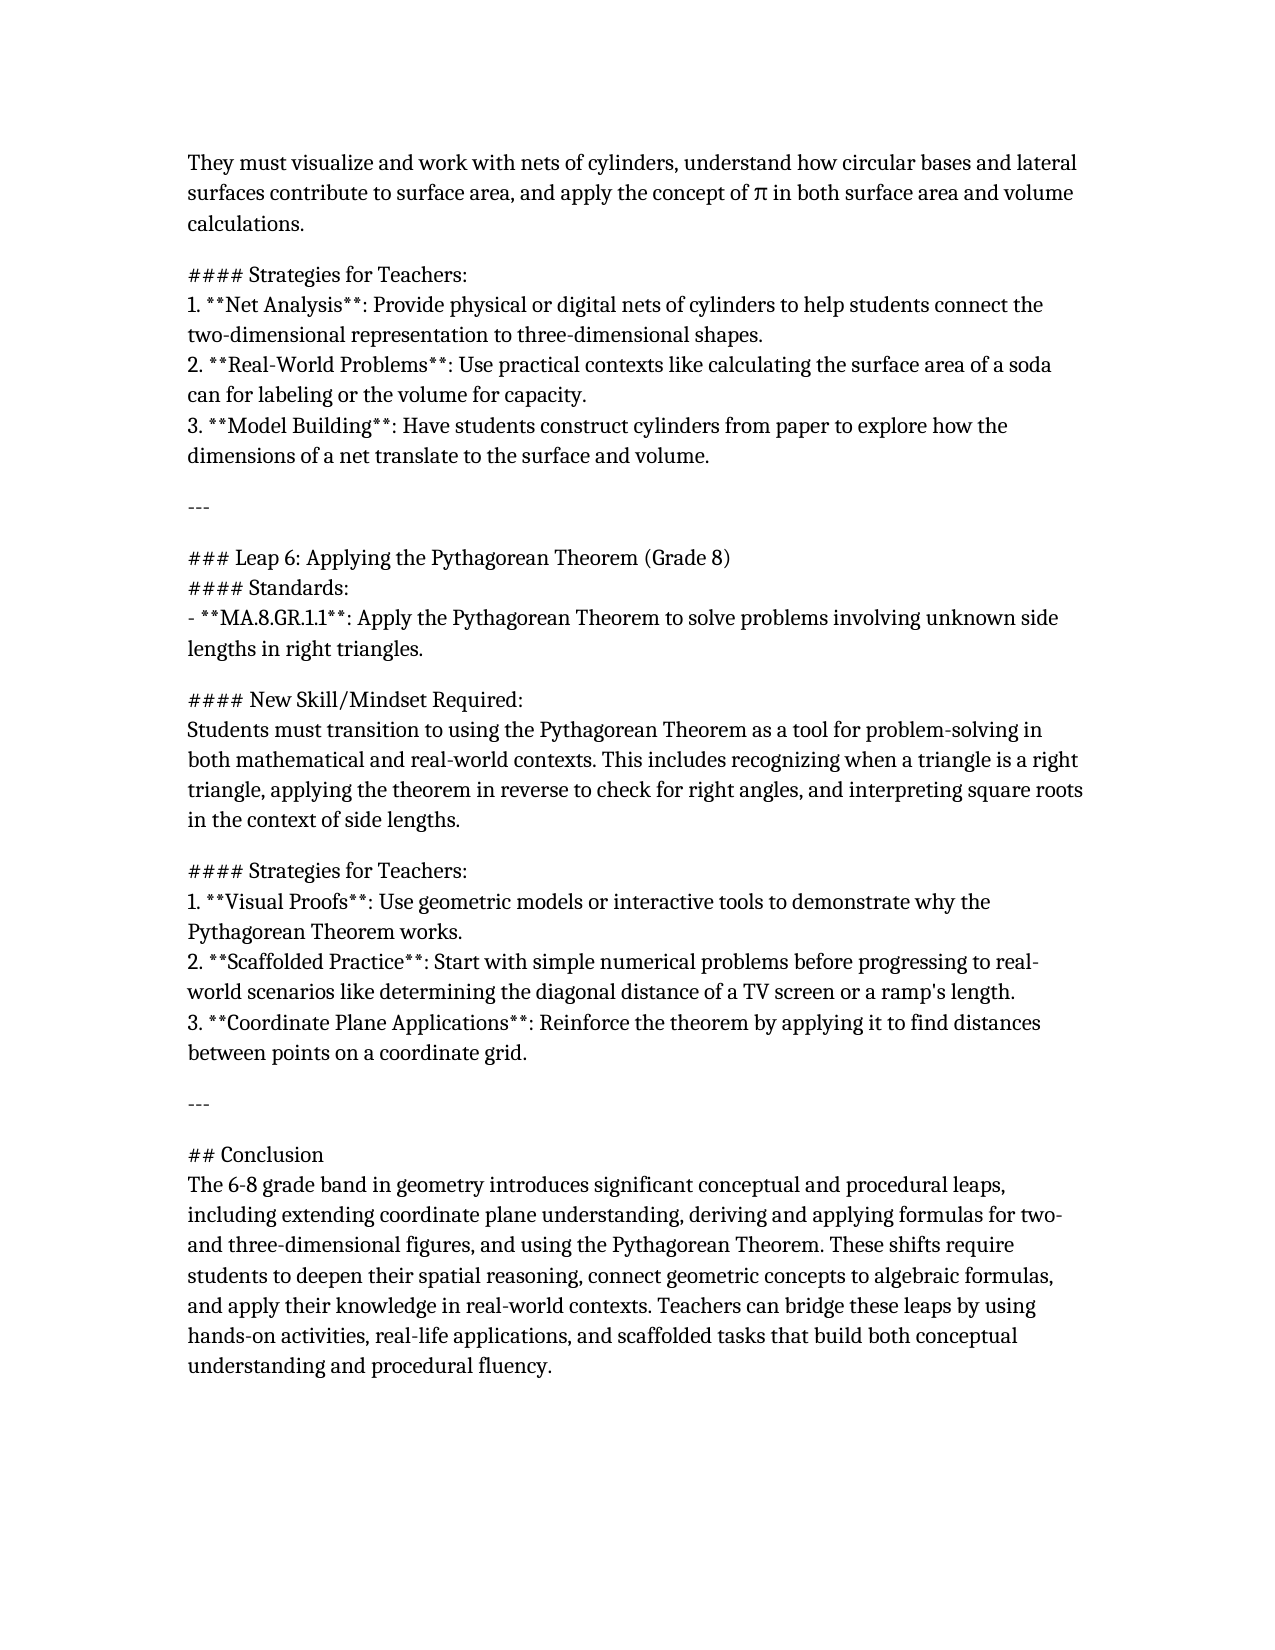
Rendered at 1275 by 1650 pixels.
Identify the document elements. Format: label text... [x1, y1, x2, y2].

text ### Leap 6: Applying the Pythagorean Theorem (Grade 8) #### Standards: - **MA.8.GR.1.1**: Apply the Pythagorean Theorem to solve problems involving unknown side lengths in right triangles. [187, 545, 1087, 662]
text --- [187, 494, 1087, 520]
text --- [187, 1091, 1087, 1117]
text ## Conclusion The 6-8 grade band in geometry introduces significant conceptual and procedural leaps, including extending coordinate plane understanding, deriving and applying formulas for two- and three-dimensional figures, and using the Pythagorean Theorem. These shifts require students to deepen their spatial reasoning, connect geometric concepts to algebraic formulas, and apply their knowledge in real-world contexts. Teachers can bridge these leaps by using hands-on activities, real-life applications, and scaffolded tasks that build both conceptual understanding and procedural fluency. [187, 1142, 1087, 1379]
text #### Strategies for Teachers: 1. **Visual Proofs**: Use geometric models or interactive tools to demonstrate why the Pythagorean Theorem works. 2. **Scaffolded Practice**: Start with simple numerical problems before progressing to real-world scenarios like determining the diagonal distance of a TV screen or a ramp's length. 3. **Coordinate Plane Applications**: Reinforce the theorem by applying it to find distances between points on a coordinate grid. [187, 858, 1087, 1066]
text #### New Skill/Mindset Required: Students must transition to using the Pythagorean Theorem as a tool for problem-solving in both mathematical and real-world contexts. This includes recognizing when a triangle is a right triangle, applying the theorem in reverse to check for right angles, and interpreting square roots in the context of side lengths. [187, 686, 1087, 834]
text #### Strategies for Teachers: 1. **Net Analysis**: Provide physical or digital nets of cylinders to help students connect the two-dimensional representation to three-dimensional shapes. 2. **Real-World Problems**: Use practical contexts like calculating the surface area of a soda can for labeling or the volume for capacity. 3. **Model Building**: Have students construct cylinders from paper to explore how the dimensions of a net translate to the surface and volume. [187, 261, 1087, 469]
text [187, 150, 1087, 237]
